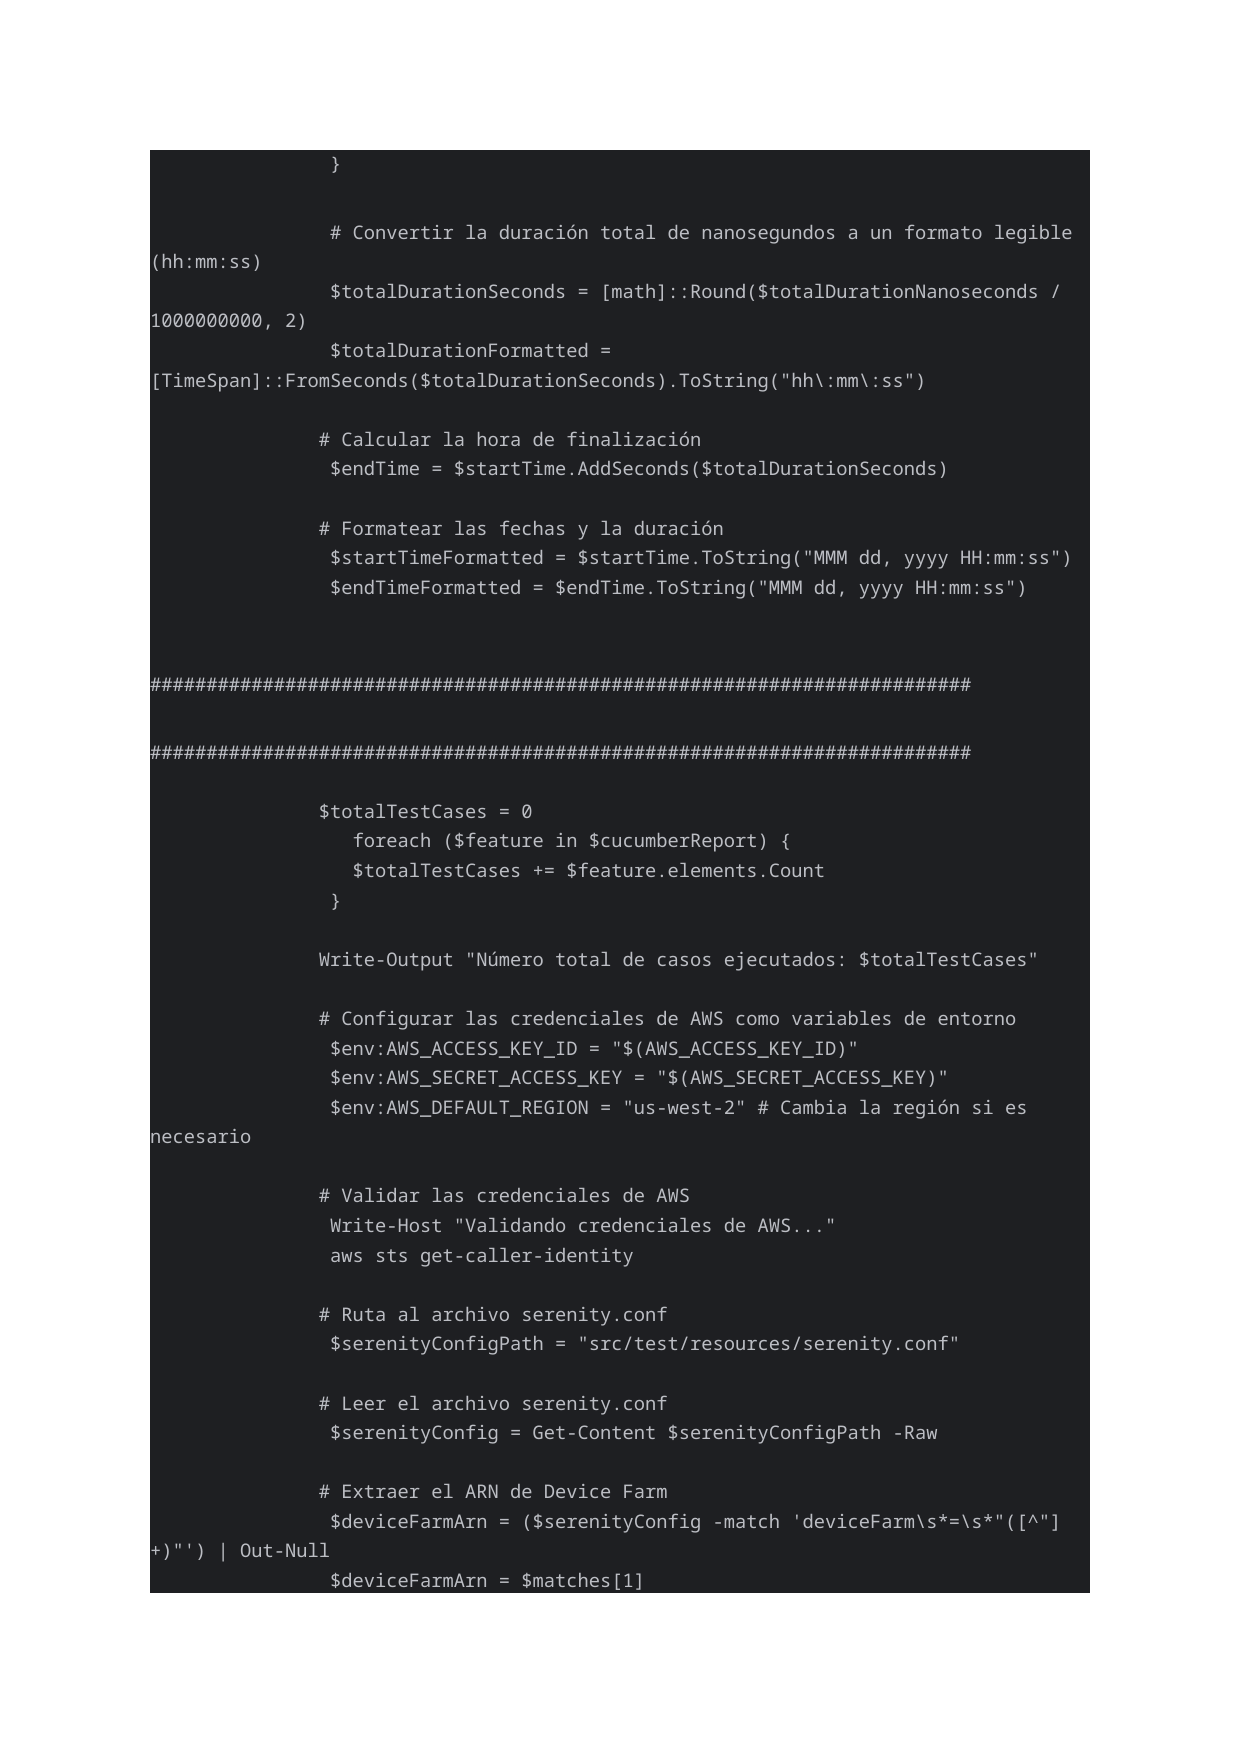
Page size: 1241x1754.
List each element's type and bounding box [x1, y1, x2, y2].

text [150, 150, 1090, 1593]
